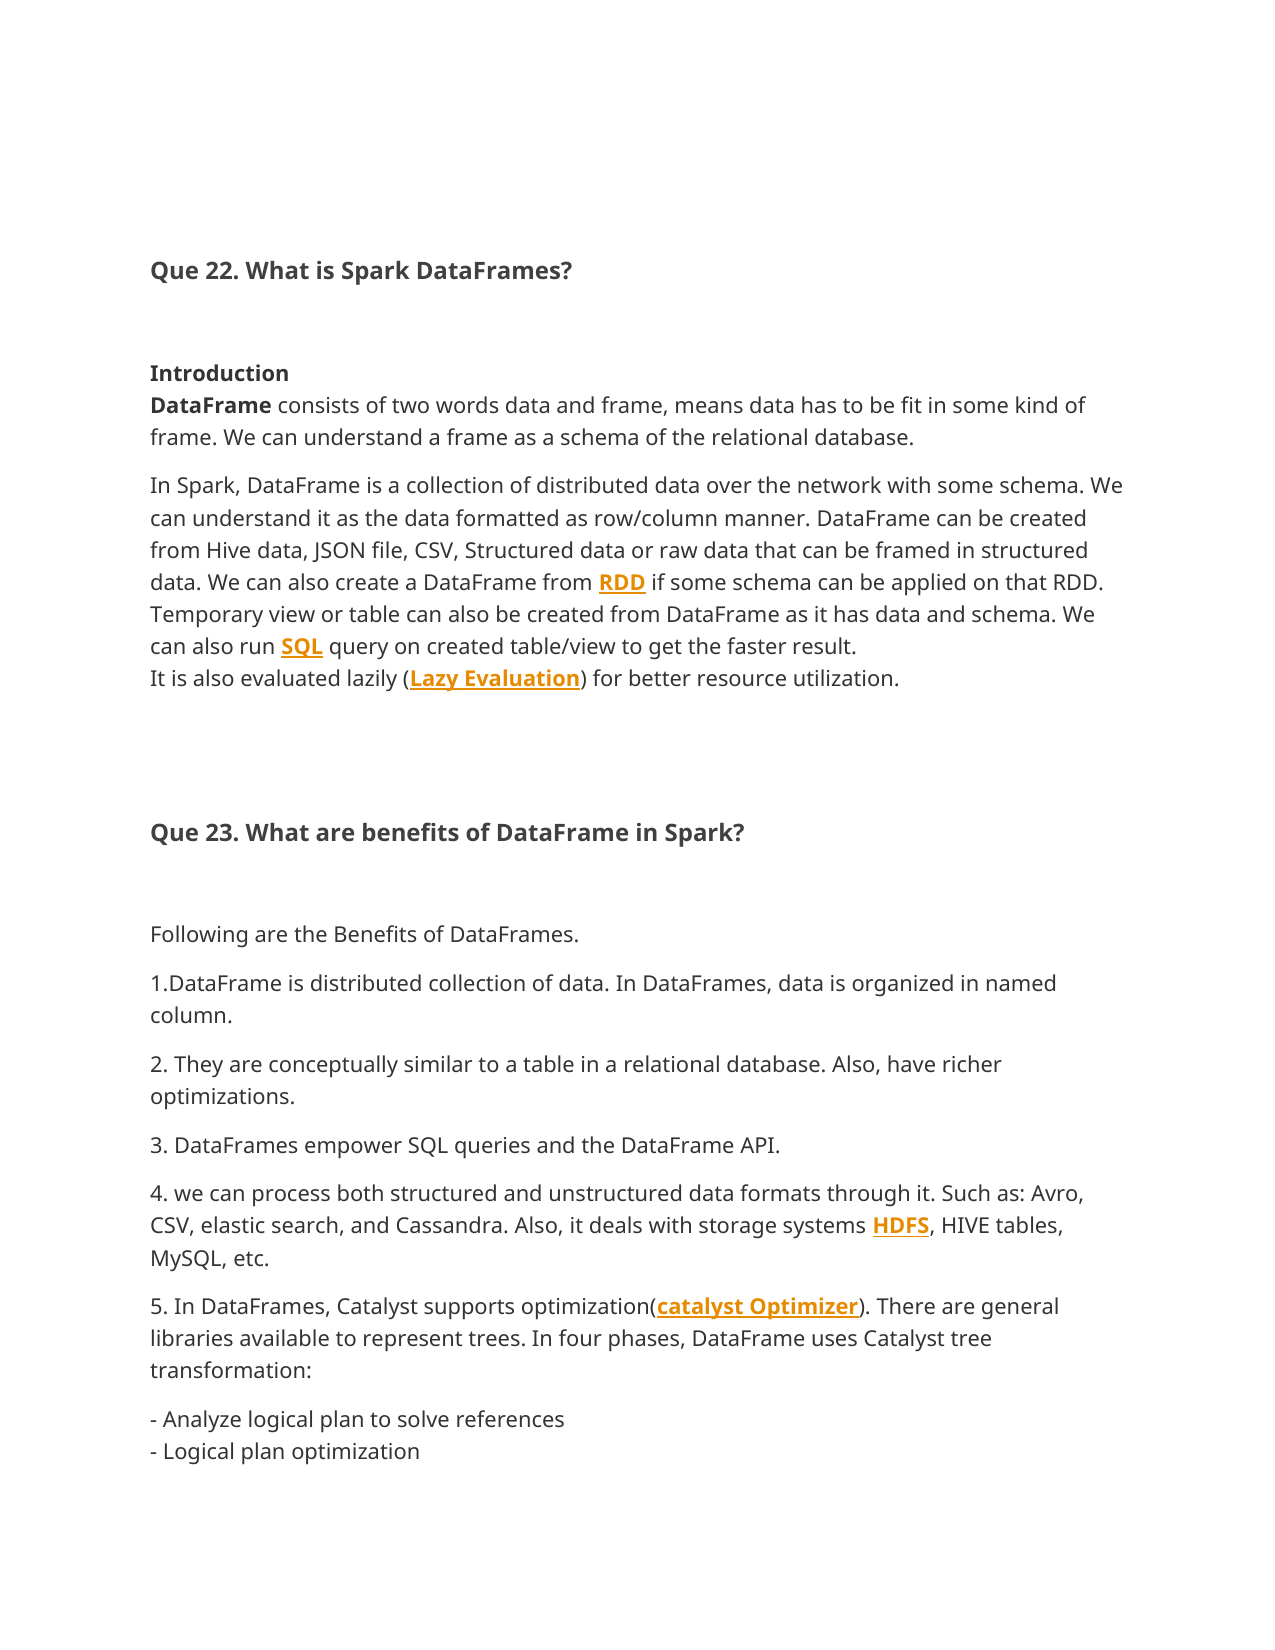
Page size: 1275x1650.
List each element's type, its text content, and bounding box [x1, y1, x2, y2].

text 1.DataFrame is distributed collection of data. In DataFrames, data is organized in named column. [150, 968, 1125, 1030]
text 2. They are conceptually similar to a table in a relational database. Also, have richer optimizations. [150, 1049, 1125, 1111]
text 4. we can process both structured and unstructured data formats through it. Such as: Avro, CSV, elastic search, and Cassandra. Also, it deals with storage systems HDFS, HIVE tables, MySQL, etc. [150, 1178, 1125, 1272]
text Introduction DataFrame consists of two words data and frame, means data has to be fit in some kind of frame. We can understand a frame as a schema of the relational database. [150, 357, 1125, 451]
text Que 23. What are benefits of DataFrame in Spark? [150, 815, 1125, 848]
text 3. DataFrames empower SQL queries and the DataFrame API. [150, 1129, 1125, 1159]
text 5. In DataFrames, Catalyst supports optimization(catalyst Optimizer). There are general libraries available to represent trees. In four phases, DataFrame uses Catalyst tree transformation: [150, 1291, 1125, 1385]
text In Spark, DataFrame is a collection of distributed data over the network with some schema. We can understand it as the data formatted as row/column manner. DataFrame can be created from Hive data, JSON file, CSV, Structured data or raw data that can be framed in structured data. We can also create a DataFrame from RDD if some schema can be applied on that RDD. Temporary view or table can also be created from DataFrame as it has data and schema. We can also run SQL query on created table/view to get the faster result. It is also evaluated lazily (Lazy Evaluation) for better resource utilization. [150, 470, 1125, 693]
text Following are the Benefits of DataFrames. [150, 919, 1125, 949]
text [150, 1404, 1125, 1466]
text Que 22. What is Spark DataFrames? [150, 254, 1125, 286]
